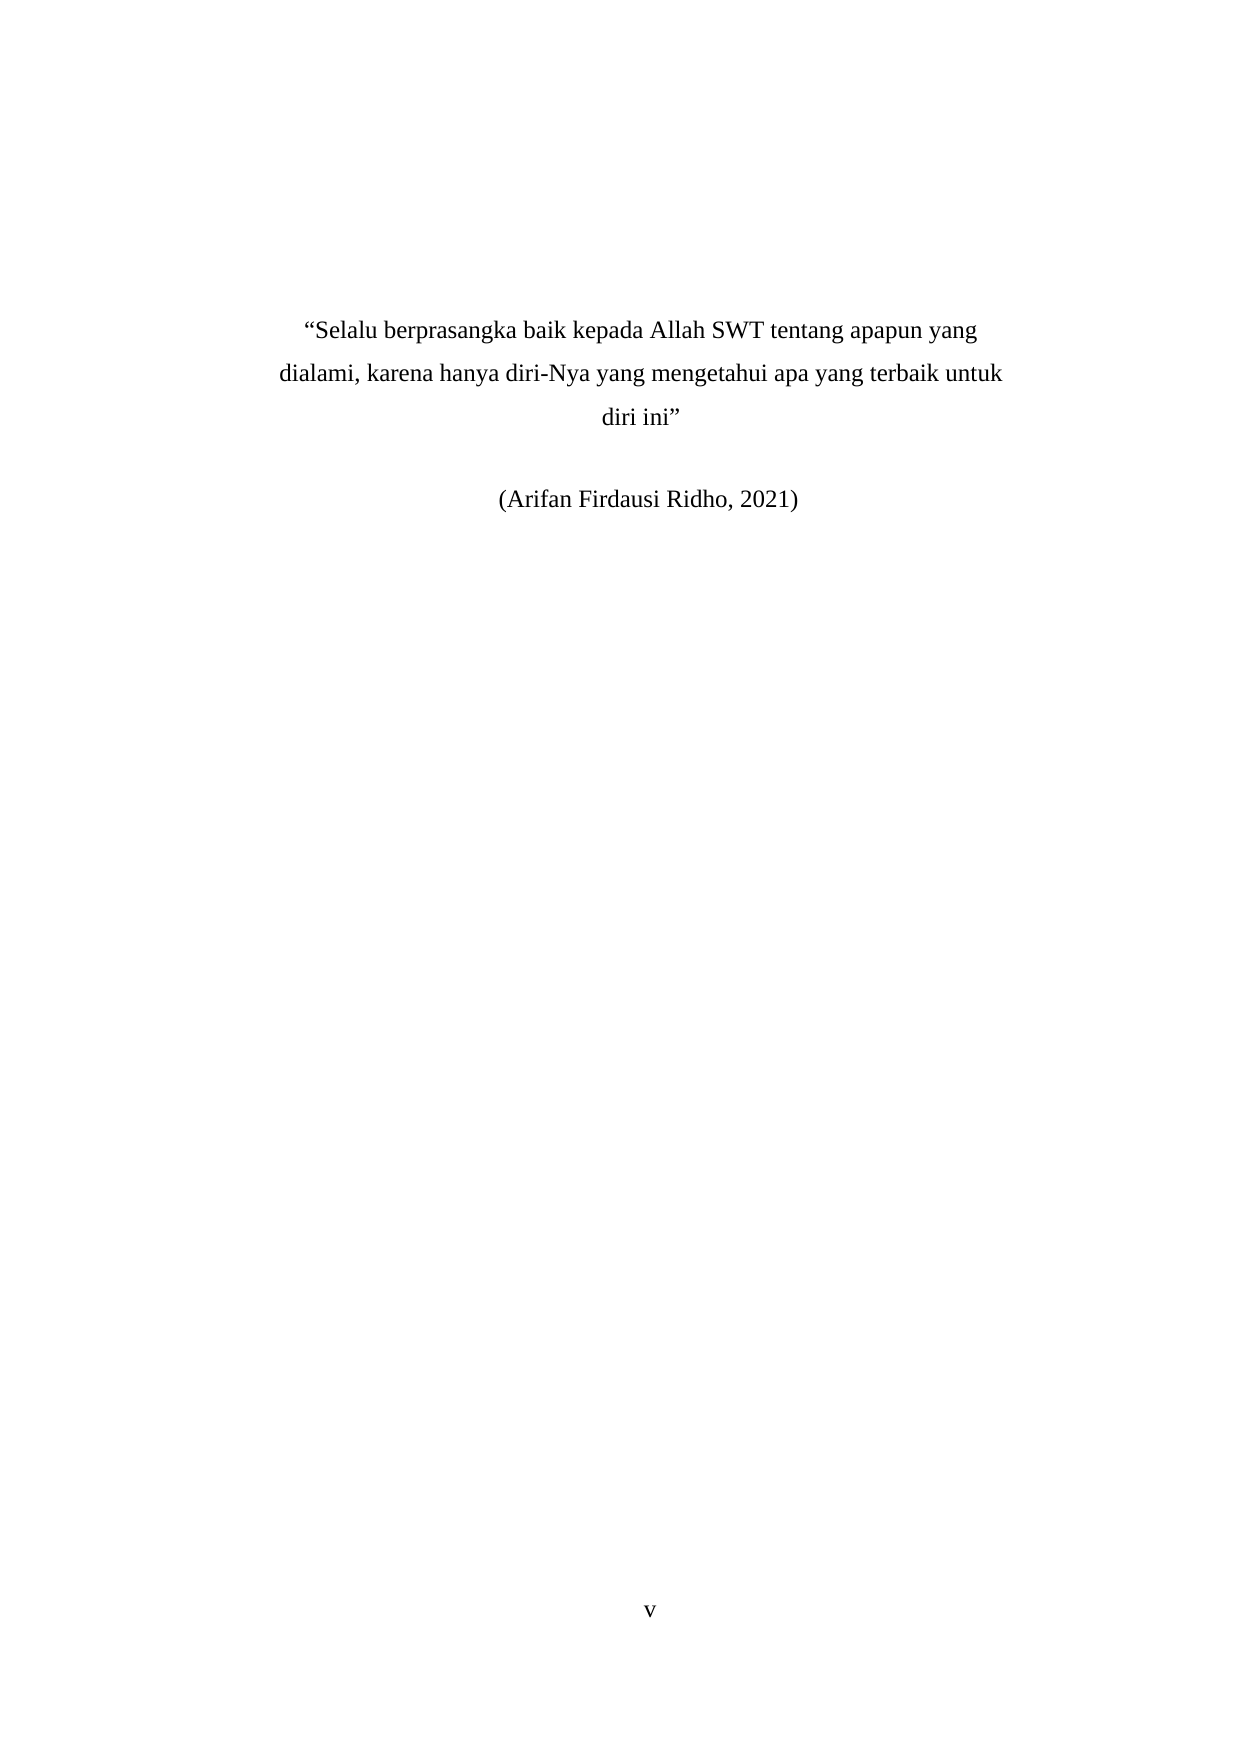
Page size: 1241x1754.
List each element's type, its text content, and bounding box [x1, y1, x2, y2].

text “Selalu berprasangka baik kepada Allah SWT tentang apapun yang dialami, karena hanya diri-Nya yang mengetahui apa yang terbaik untuk diri ini” [273, 315, 1008, 430]
text (Arifan Firdausi Ridho, 2021) [311, 484, 985, 513]
